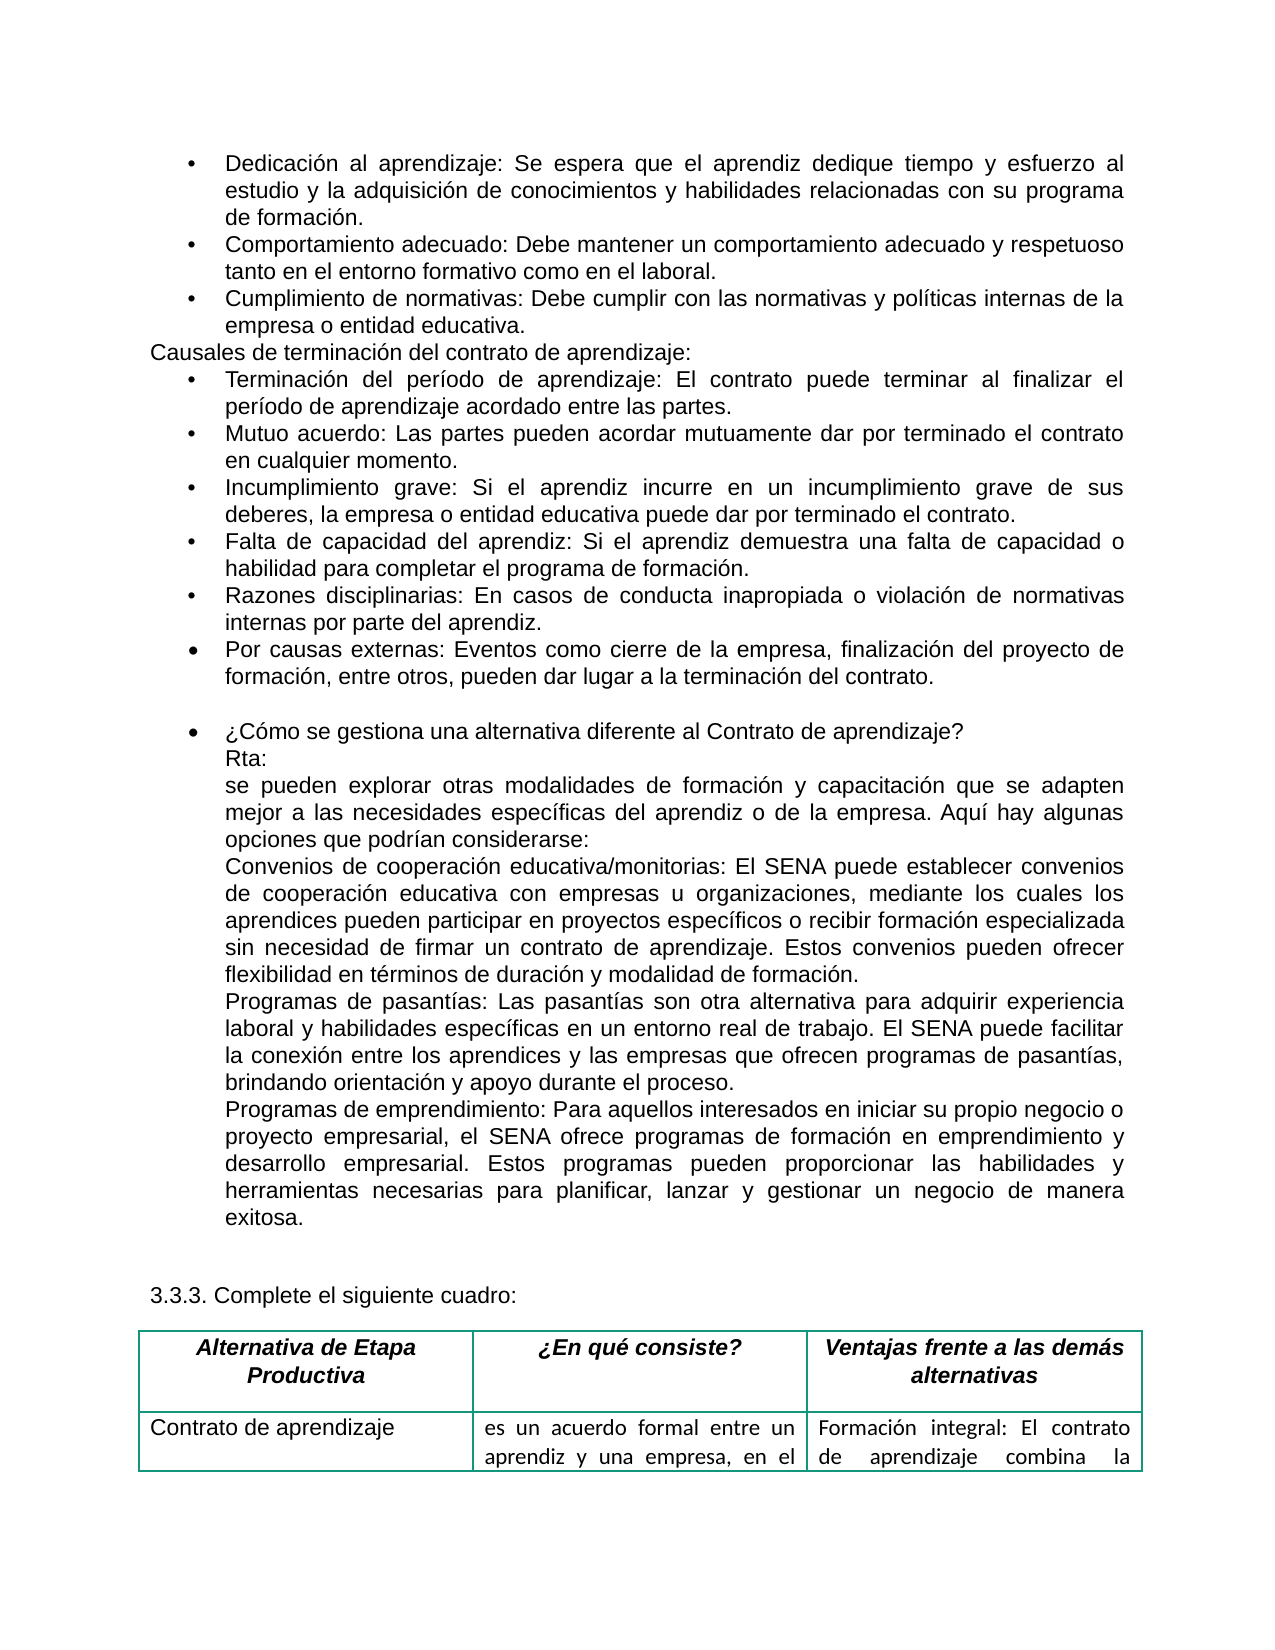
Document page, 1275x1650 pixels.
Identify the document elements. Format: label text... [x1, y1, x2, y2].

text Programas de emprendimiento: Para aquellos interesados en iniciar su propio negocio o proyecto empresarial, el SENA ofrece programas de formación en emprendimiento y desarrollo empresarial. Estos programas pueden proporcionar las habilidades y herramientas necesarias para planificar, lanzar y gestionar un negocio de manera exitosa. [225, 1096, 1125, 1231]
list ¿Cómo se gestiona una alternativa diferente al Contrato de aprendizaje? [187, 717, 1125, 745]
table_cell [140, 1413, 472, 1470]
list Terminación del período de aprendizaje: El contrato puede terminar al finalizar el período de aprendizaje acordado entre las partes. [187, 366, 1125, 420]
list Mutuo acuerdo: Las partes pueden acordar mutuamente dar por terminado el contrato en cualquier momento. [187, 420, 1125, 474]
table_header Ventajas frente a las demás alternativas [808, 1332, 1141, 1411]
list Comportamiento adecuado: Debe mantener un comportamiento adecuado y respetuoso tanto en el entorno formativo como en el laboral. [187, 231, 1125, 285]
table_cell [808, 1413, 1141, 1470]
list Dedicación al aprendizaje: Se espera que el aprendiz dedique tiempo y esfuerzo al estudio y la adquisición de conocimientos y habilidades relacionadas con su programa de formación. [187, 150, 1125, 231]
table_header Alternativa de Etapa Productiva [140, 1332, 472, 1411]
text 3.3.3. Complete el siguiente cuadro: [150, 1281, 1125, 1309]
list Cumplimiento de normativas: Debe cumplir con las normativas y políticas internas de la empresa o entidad educativa. [187, 285, 1125, 339]
list Incumplimiento grave: Si el aprendiz incurre en un incumplimiento grave de sus deberes, la empresa o entidad educativa puede dar por terminado el contrato. [187, 474, 1125, 528]
text Programas de pasantías: Las pasantías son otra alternativa para adquirir experiencia laboral y habilidades específicas en un entorno real de trabajo. El SENA puede facilitar la conexión entre los aprendices y las empresas que ofrecen programas de pasantías, brindando orientación y apoyo durante el proceso. [225, 988, 1125, 1096]
text se pueden explorar otras modalidades de formación y capacitación que se adapten mejor a las necesidades específicas del aprendiz o de la empresa. Aquí hay algunas opciones que podrían considerarse: [225, 772, 1125, 853]
text Rta: [225, 745, 1125, 772]
list Por causas externas: Eventos como cierre de la empresa, finalización del proyecto de formación, entre otros, pueden dar lugar a la terminación del contrato. [187, 636, 1125, 689]
text Convenios de cooperación educativa/monitorias: El SENA puede establecer convenios de cooperación educativa con empresas u organizaciones, mediante los cuales los aprendices pueden participar en proyectos específicos o recibir formación especializada sin necesidad de firmar un contrato de aprendizaje. Estos convenios pueden ofrecer flexibilidad en términos de duración y modalidad de formación. [225, 853, 1125, 988]
table_header ¿En qué consiste? [474, 1332, 806, 1411]
text Causales de terminación del contrato de aprendizaje: [150, 339, 1125, 366]
list Razones disciplinarias: En casos de conducta inapropiada o violación de normativas internas por parte del aprendiz. [187, 582, 1125, 636]
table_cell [474, 1413, 806, 1470]
list Falta de capacidad del aprendiz: Si el aprendiz demuestra una falta de capacidad o habilidad para completar el programa de formación. [187, 528, 1125, 582]
